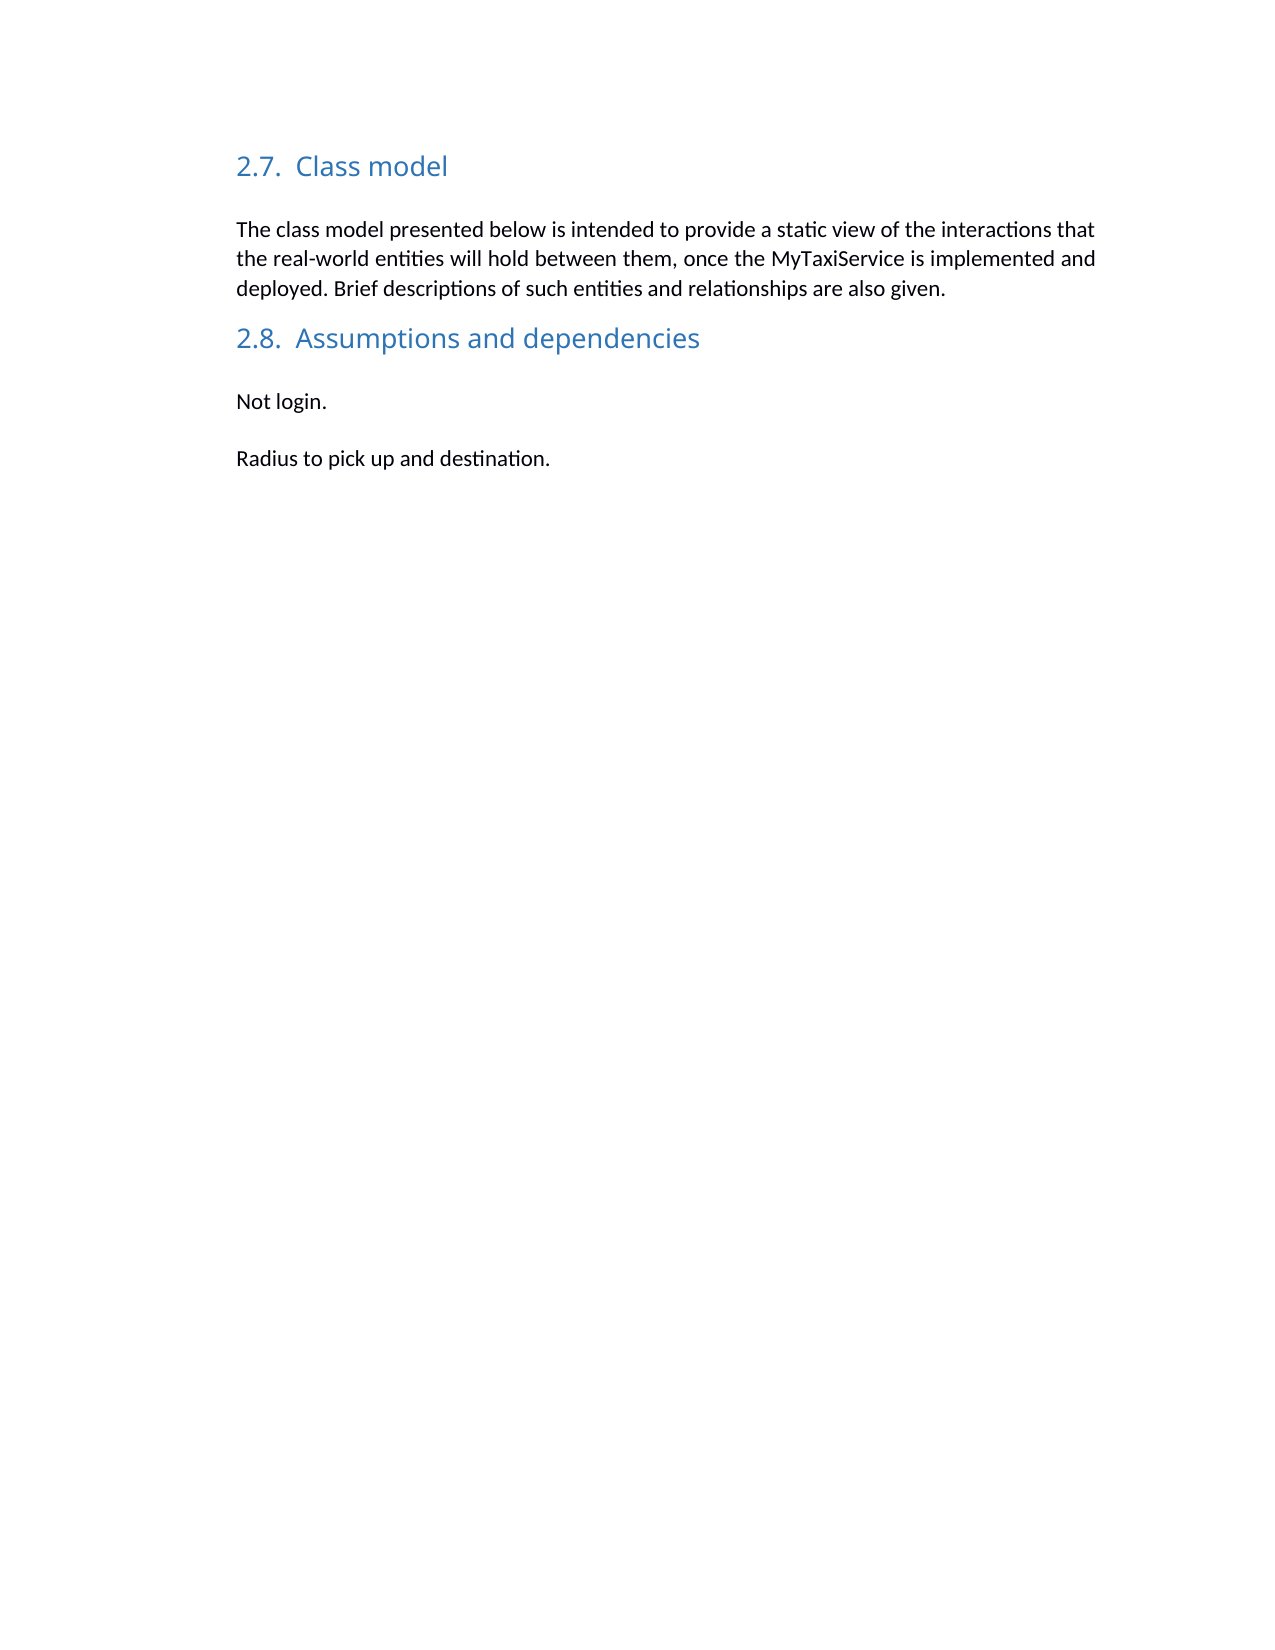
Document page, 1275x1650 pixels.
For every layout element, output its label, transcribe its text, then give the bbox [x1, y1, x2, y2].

list Assumptions and dependencies [236, 320, 1098, 357]
text The class model presented below is intended to provide a static view of the interactions that the real-world entities will hold between them, once the MyTaxiService is implemented and deployed. Brief descriptions of such entities and relationships are also given. [236, 215, 1098, 302]
list Class model [236, 148, 1098, 184]
text Radius to pick up and destination. [236, 444, 1098, 472]
text Not login. [236, 387, 1098, 415]
